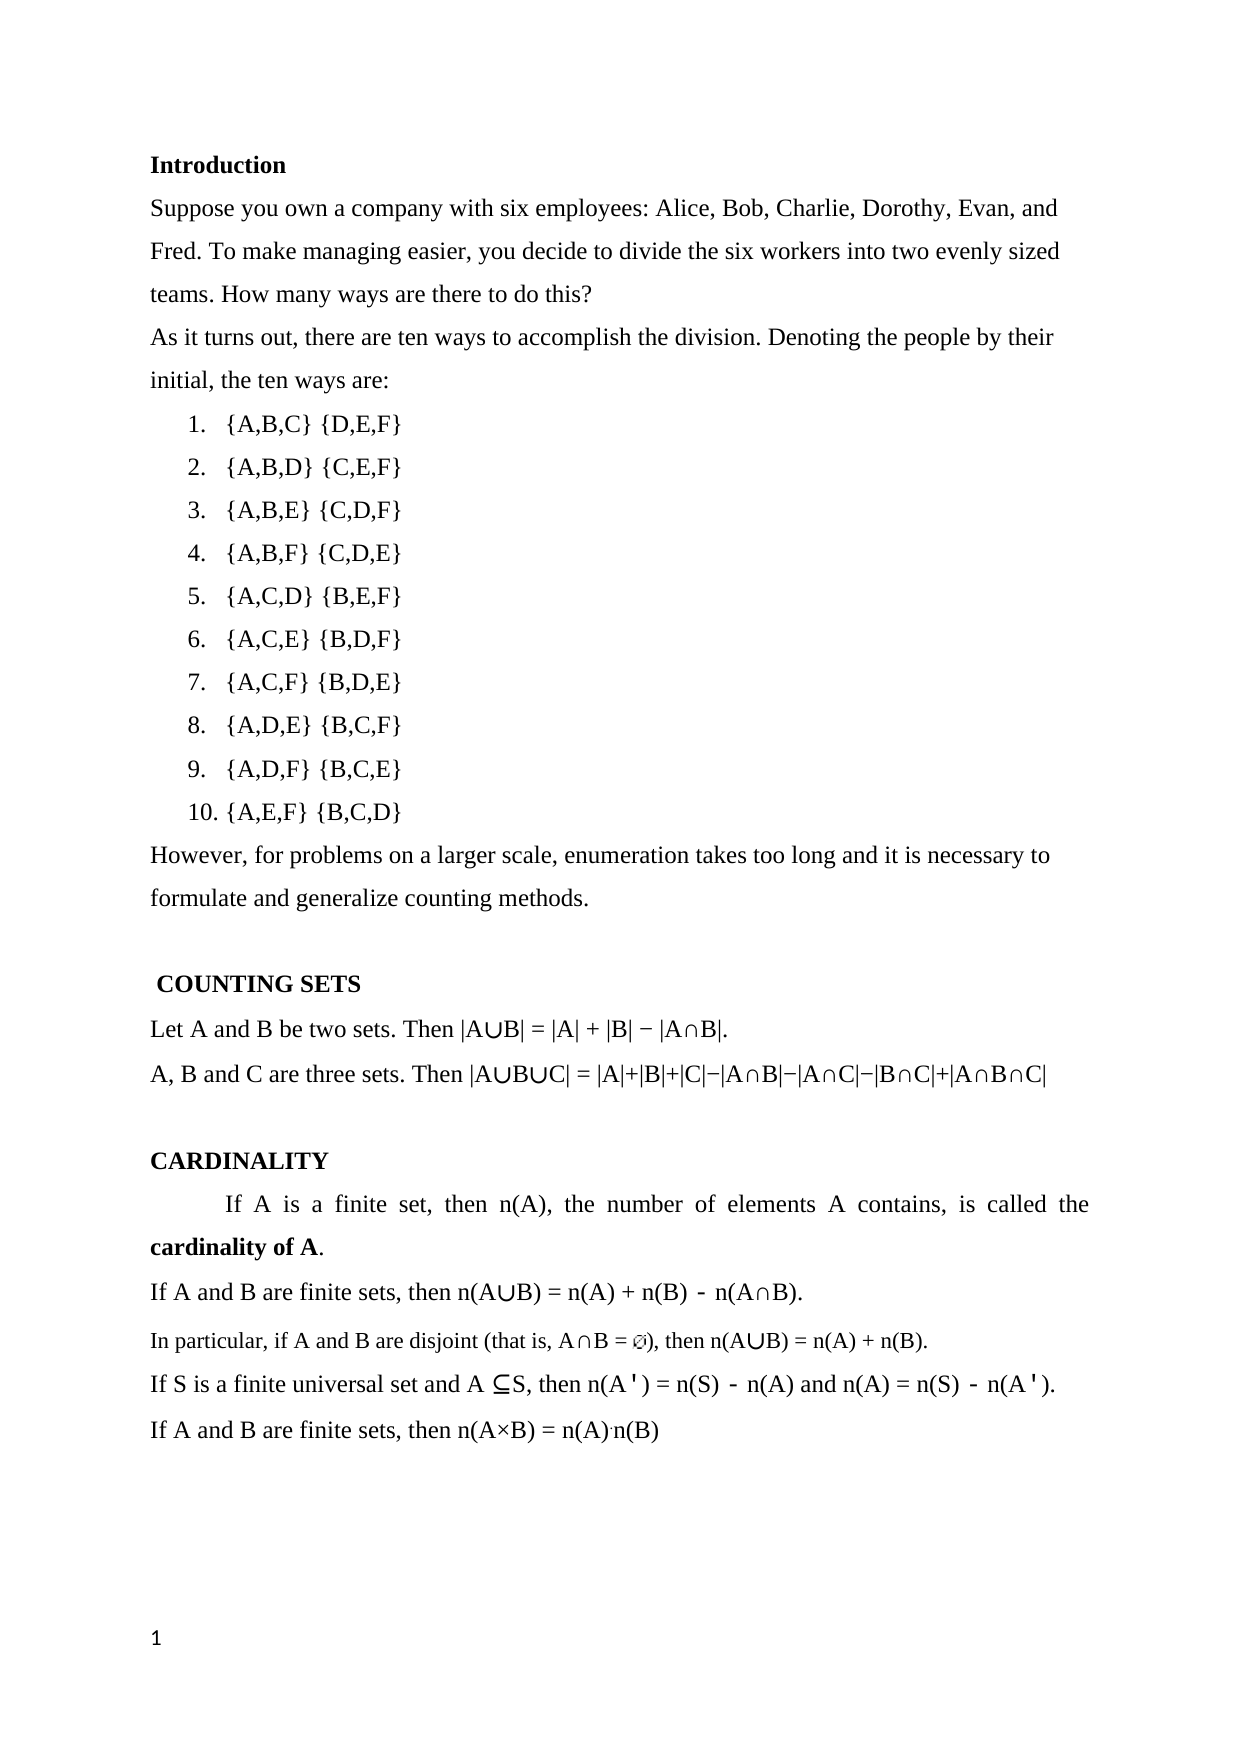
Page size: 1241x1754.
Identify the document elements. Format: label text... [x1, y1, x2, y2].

list {A,C,F} {B,D,E} [187, 667, 1090, 696]
picture [632, 1335, 646, 1349]
list {A,B,F} {C,D,E} [187, 538, 1090, 567]
text CARDINALITY [150, 1146, 1090, 1175]
list {A,B,C} {D,E,F} [187, 409, 1090, 437]
list {A,E,F} {B,C,D} [187, 797, 1090, 826]
list {A,B,D} {C,E,F} [187, 452, 1090, 481]
list {A,C,D} {B,E,F} [187, 581, 1090, 610]
text In particular, if A and B are disjoint (that is, A∩B = ), then n(A∪B) = n(A) + n(B). [150, 1324, 1090, 1354]
text As it turns out, there are ten ways to accomplish the division. Denoting the people by their initial, the ten ways are: [150, 322, 1090, 394]
text Suppose you own a company with six employees: Alice, Bob, Charlie, Dorothy, Evan, and Fred. To make managing easier, you decide to divide the six workers into two evenly sized teams. How many ways are there to do this? [150, 193, 1090, 308]
text If A and B are finite sets, then n(A∪B) = n(A) + n(B) - n(A∩B). [150, 1276, 1090, 1308]
list {A,D,E} {B,C,F} [187, 711, 1090, 739]
text COUNTING SETS [150, 969, 1090, 998]
list {A,B,E} {C,D,F} [187, 495, 1090, 524]
text If S is a finite universal set and A S, then n(A') = n(S) - n(A) and n(A) = n(S) - n(A'). [150, 1369, 1090, 1400]
list {A,D,F} {B,C,E} [187, 754, 1090, 782]
list {A,C,E} {B,D,F} [187, 624, 1090, 653]
text Introduction [150, 150, 1090, 179]
text A, B and C are three sets. Then |A∪B∪C| = |A|+|B|+|C|−|A∩B|−|A∩C|−|B∩C|+|A∩B∩C| [150, 1058, 1090, 1088]
text If A is a finite set, then n(A), the number of elements A contains, is called the cardinality of A. [150, 1189, 1090, 1261]
text If A and B are finite sets, then n(A×B) = n(A).n(B) [150, 1416, 1090, 1444]
text Let A and B be two sets. Then |A∪B| = |A| + |B| − |A∩B|. [150, 1012, 1090, 1043]
text However, for problems on a larger scale, enumeration takes too long and it is necessary to formulate and generalize counting methods. [150, 840, 1090, 912]
